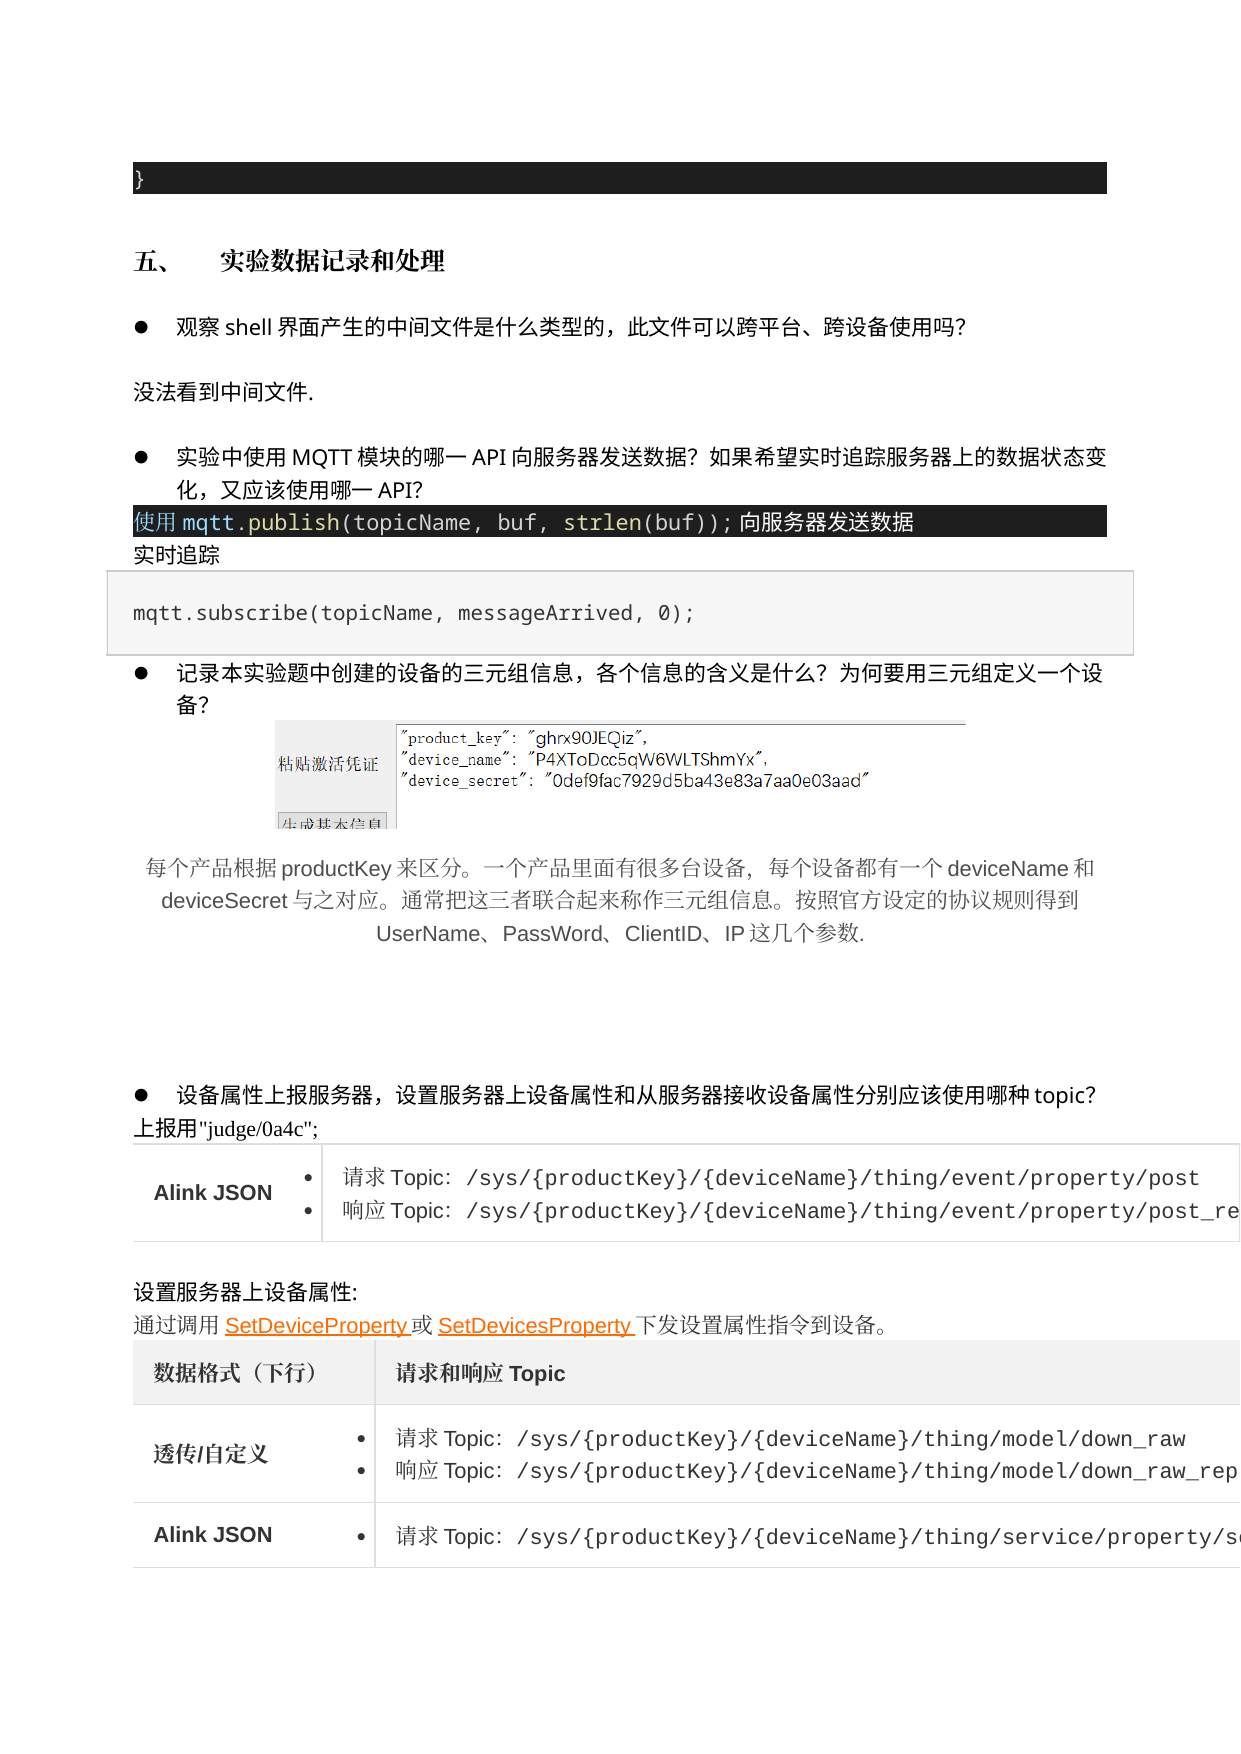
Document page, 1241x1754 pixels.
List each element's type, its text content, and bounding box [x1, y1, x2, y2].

text 上报用"judge/0a4c"; [133, 1111, 1107, 1143]
table_header Alink JSON [133, 1145, 321, 1241]
text 使用 mqtt.publish(topicName, buf, strlen(buf)); 向服务器发送数据 [133, 505, 1107, 537]
table_cell Alink JSON [133, 1503, 374, 1567]
text 实时追踪 [133, 537, 1107, 570]
picture [274, 720, 966, 829]
list 设备属性上报服务器，设置服务器上设备属性和从服务器接收设备属性分别应该使用哪种topic？ [133, 1078, 1107, 1111]
list 实验中使用MQTT模块的哪一API向服务器发送数据？如果希望实时追踪服务器上的数据状态变化，又应该使用哪一API？ [133, 440, 1107, 505]
table_header 请求Topic：/sys/{productKey}/{deviceName}/thing/event/property/post 响应Topic：/sys/{productKey}/{deviceName}/thing/event/property/post_reply [323, 1145, 1239, 1241]
text 设置服务器上设备属性: [133, 1275, 1107, 1307]
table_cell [376, 1503, 1240, 1567]
table_header 数据格式（下行） [133, 1340, 374, 1404]
table_header 请求和响应Topic [376, 1340, 1240, 1404]
subtitle 实验数据记录和处理 [133, 227, 1107, 292]
text 每个产品根据productKey来区分。一个产品里面有很多台设备，每个设备都有一个deviceName和deviceSecret与之对应。通常把这三者联合起来称作三元组信息。按照官方设定的协议规则得到UserName、PassWord、ClientID、IP这几个参数. [133, 851, 1107, 948]
text 通过调用SetDeviceProperty或SetDevicesProperty下发设置属性指令到设备。 [133, 1307, 1107, 1340]
table_cell 透传/自定义 [133, 1405, 374, 1501]
list 记录本实验题中创建的设备的三元组信息，各个信息的含义是什么？为何要用三元组定义一个设备？ [133, 656, 1107, 721]
text } [133, 162, 1107, 194]
text 没法看到中间文件. [133, 375, 1107, 407]
text mqtt.subscribe(topicName, messageArrived, 0); [108, 572, 1133, 654]
list 观察shell界面产生的中间文件是什么类型的，此文件可以跨平台、跨设备使用吗？ [133, 310, 1107, 342]
table_cell 请求Topic：/sys/{productKey}/{deviceName}/thing/model/down_raw 响应Topic：/sys/{productKey}/{deviceName}/thing/model/down_raw_reply [376, 1405, 1240, 1501]
